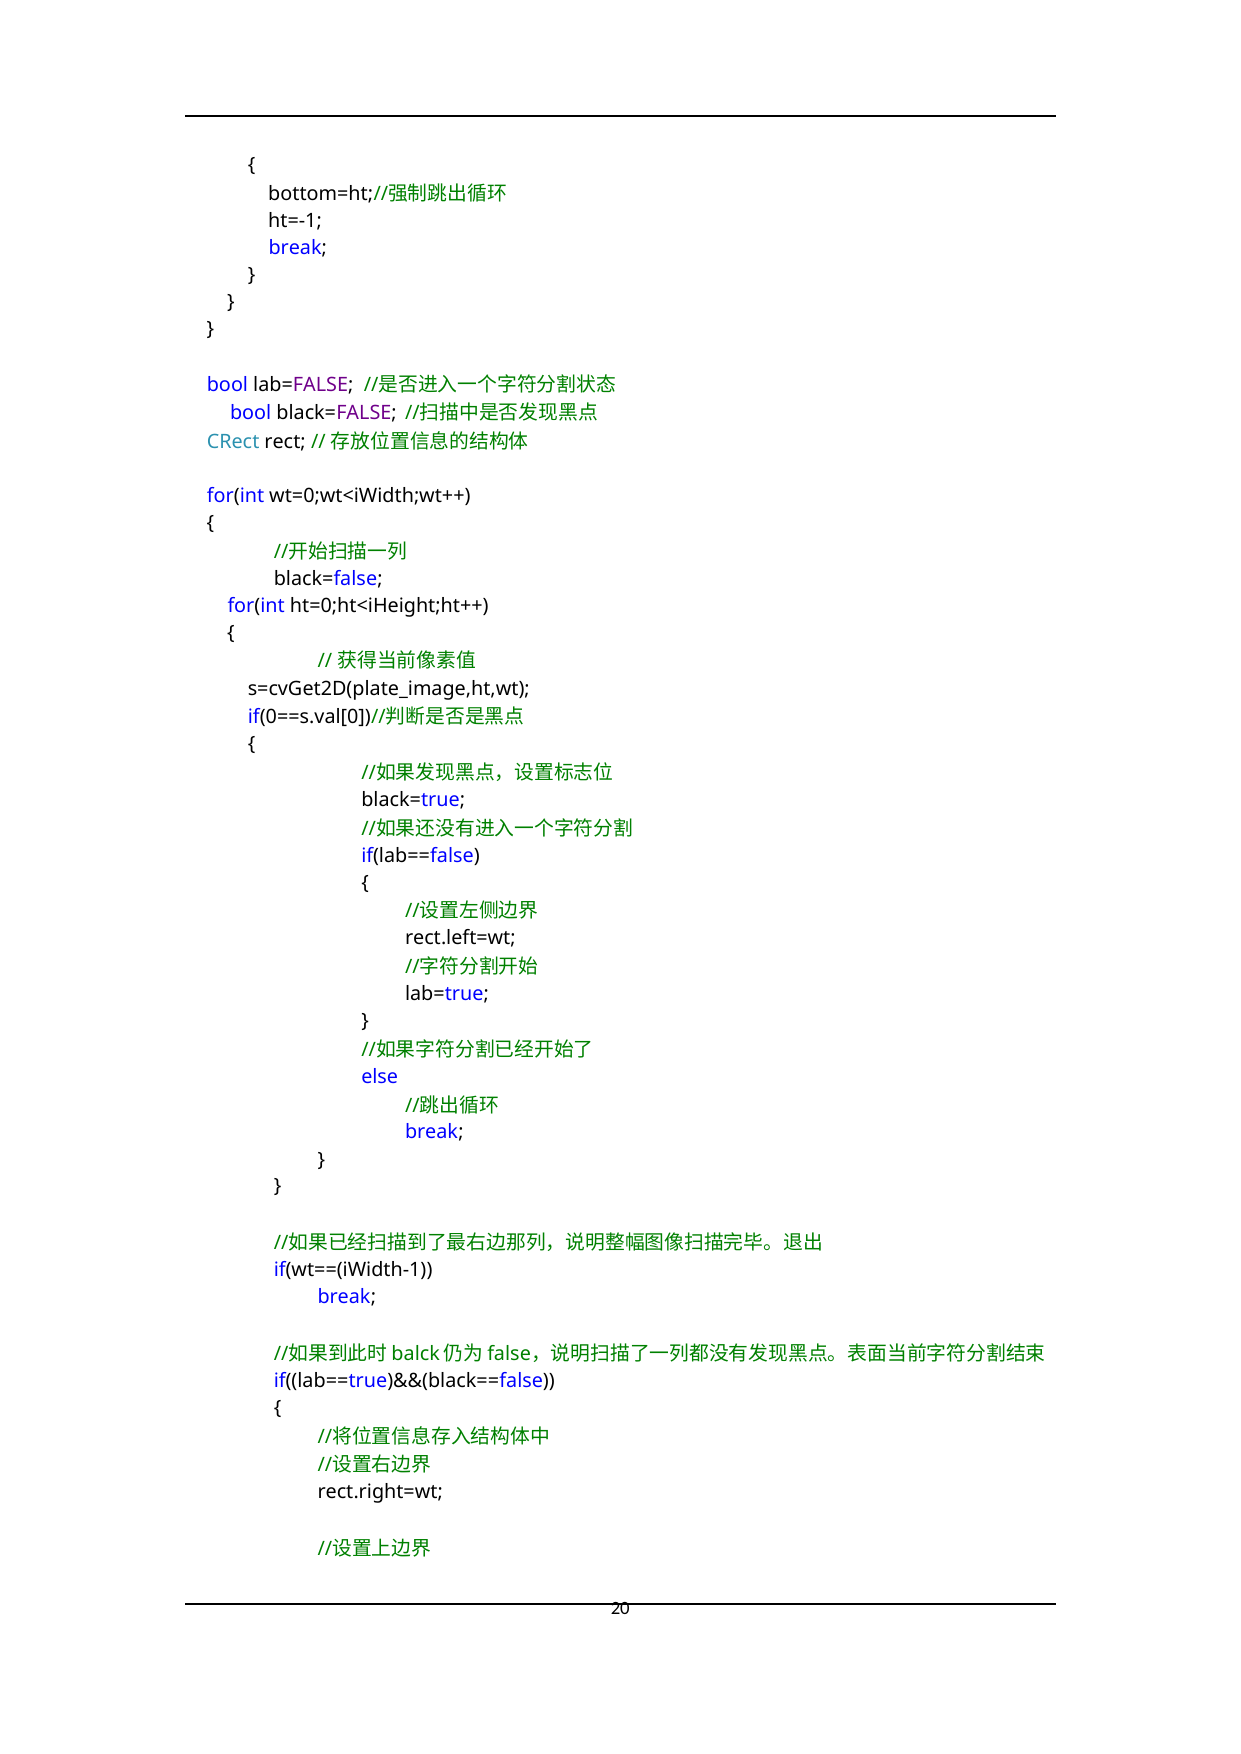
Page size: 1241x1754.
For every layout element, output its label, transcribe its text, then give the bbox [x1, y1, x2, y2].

text for(int wt=0;wt<iWidth;wt++) [186, 481, 1075, 508]
text CRect rect; // 存放位置信息的结构体 [186, 426, 1075, 454]
text break; [186, 1118, 1075, 1145]
text //跳出循环 [186, 1089, 1075, 1118]
text // 获得当前像素值 [186, 645, 1075, 674]
text //如果已经扫描到了最右边那列，说明整幅图像扫描完毕。退出 [186, 1227, 1075, 1256]
text //将位置信息存入结构体中 [186, 1420, 1075, 1449]
text //设置左侧边界 [186, 895, 1075, 924]
text rect.right=wt; [186, 1478, 1075, 1505]
text if(wt==(iWidth-1)) [186, 1256, 1075, 1282]
text //字符分割开始 [186, 951, 1075, 979]
text bottom=ht;//强制跳出循环 [186, 177, 1075, 206]
text //如果发现黑点，设置标志位 [186, 756, 1075, 785]
text } [186, 314, 1075, 341]
text ht=-1; [186, 206, 1075, 233]
text { [186, 868, 1075, 895]
text } [186, 260, 1075, 287]
text { [186, 508, 1075, 535]
text for(int ht=0;ht<iHeight;ht++) [186, 591, 1075, 618]
text //设置右边界 [186, 1449, 1075, 1478]
text s=cvGet2D(plate_image,ht,wt); [186, 674, 1075, 701]
text black=true; [186, 785, 1075, 812]
text } [186, 1145, 1075, 1172]
text if(lab==false) [186, 841, 1075, 868]
text { [186, 151, 1075, 177]
text if(0==s.val[0])//判断是否是黑点 [186, 701, 1075, 729]
text { [186, 1393, 1075, 1420]
text lab=true; [186, 979, 1075, 1006]
text //如果还没有进入一个字符分割 [186, 812, 1075, 841]
text //如果到此时balck仍为false，说明扫描了一列都没有发现黑点。表面当前字符分割结束 [186, 1337, 1075, 1366]
text break; [186, 1282, 1075, 1309]
text if((lab==true)&&(black==false)) [186, 1366, 1075, 1393]
text else [186, 1062, 1075, 1089]
text bool black=FALSE; //扫描中是否发现黑点 [186, 397, 1075, 426]
text } [186, 1172, 1075, 1199]
text bool lab=FALSE; //是否进入一个字符分割状态 [186, 368, 1075, 397]
text //设置上边界 [186, 1533, 1075, 1561]
text //如果字符分割已经开始了 [186, 1033, 1075, 1062]
text //开始扫描一列 [186, 535, 1075, 564]
text { [186, 729, 1075, 756]
text { [186, 618, 1075, 645]
text } [186, 1006, 1075, 1033]
text } [186, 287, 1075, 314]
text black=false; [186, 564, 1075, 591]
text rect.left=wt; [186, 924, 1075, 951]
text break; [186, 233, 1075, 260]
